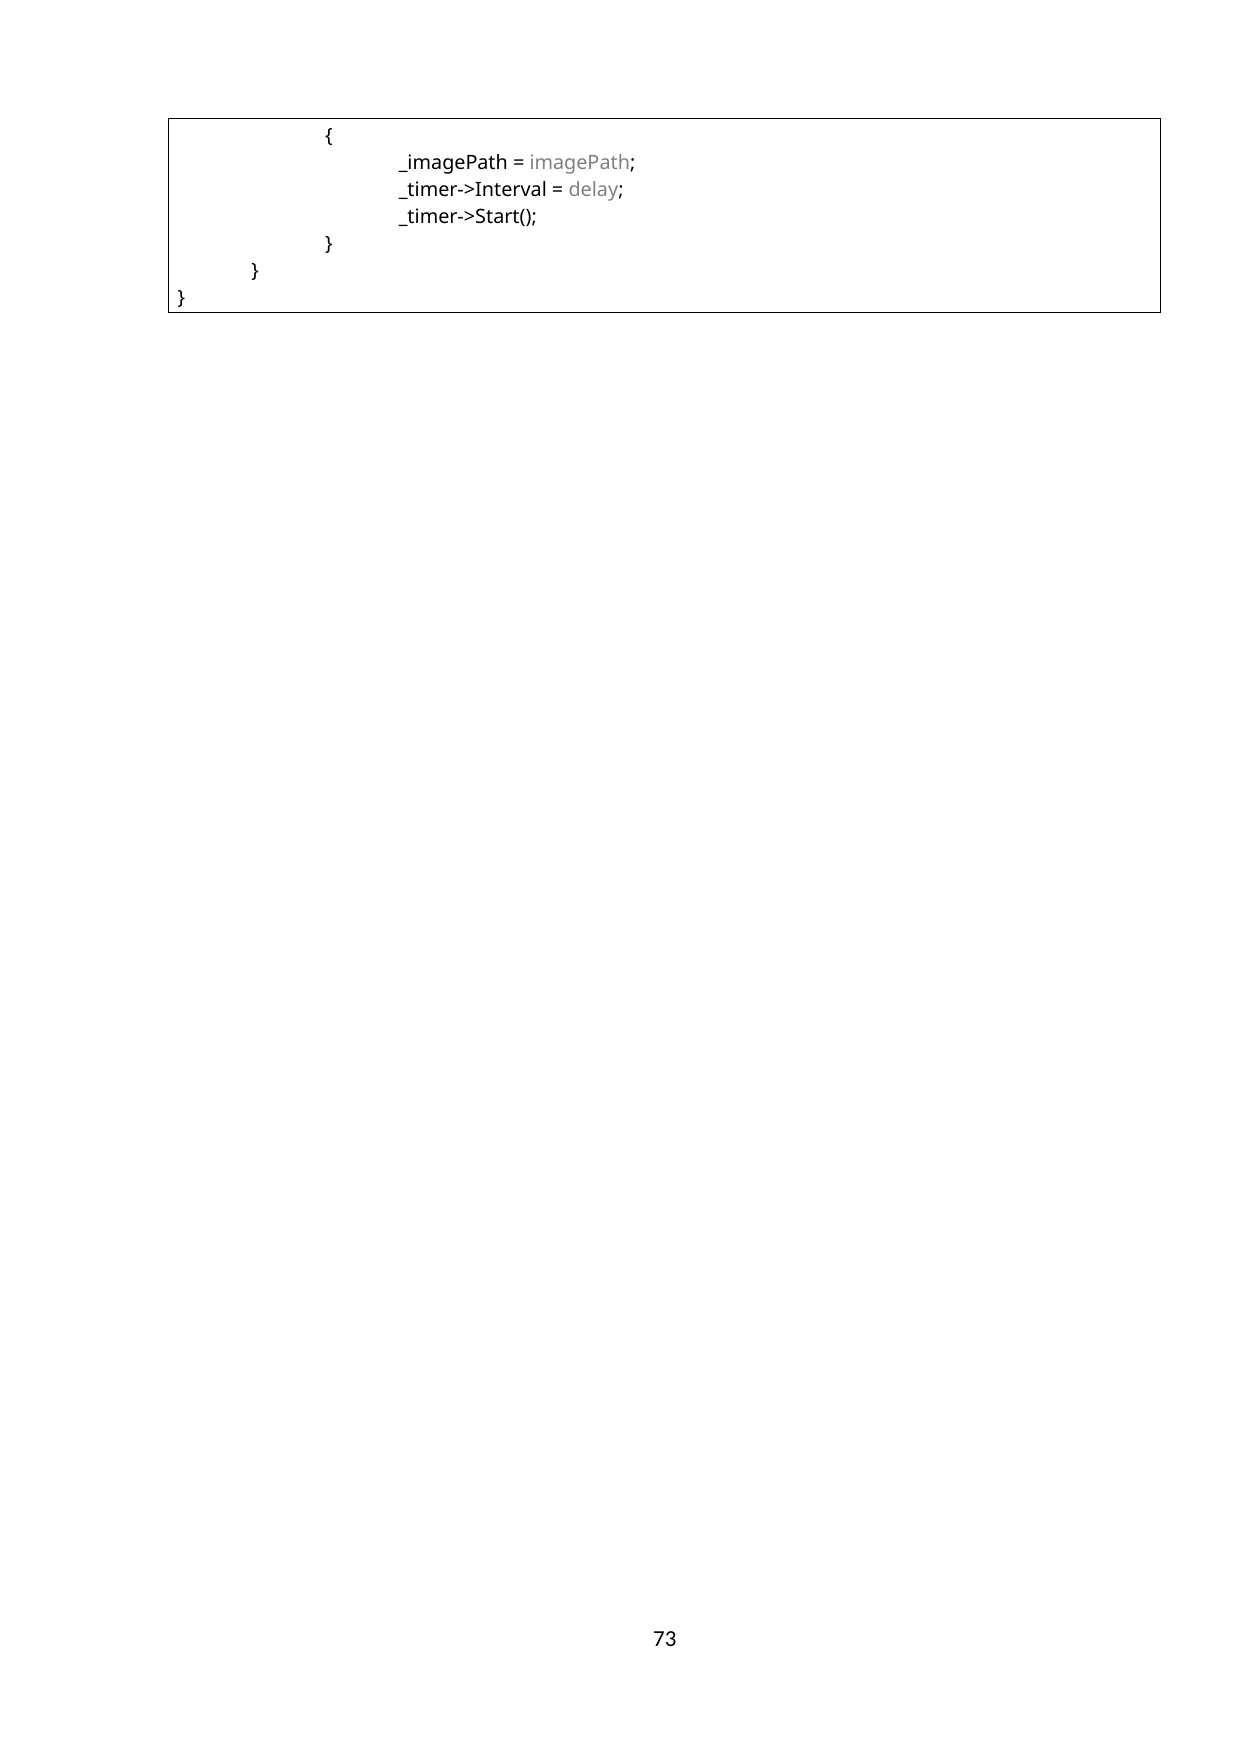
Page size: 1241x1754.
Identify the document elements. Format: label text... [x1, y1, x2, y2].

text _imagePath = imagePath; [177, 148, 1152, 175]
text } [177, 229, 1152, 256]
text _timer->Start(); [177, 202, 1152, 229]
text _timer->Interval = delay; [177, 175, 1152, 202]
text } [177, 256, 1152, 280]
text { [169, 119, 1160, 148]
text } [169, 280, 1160, 312]
